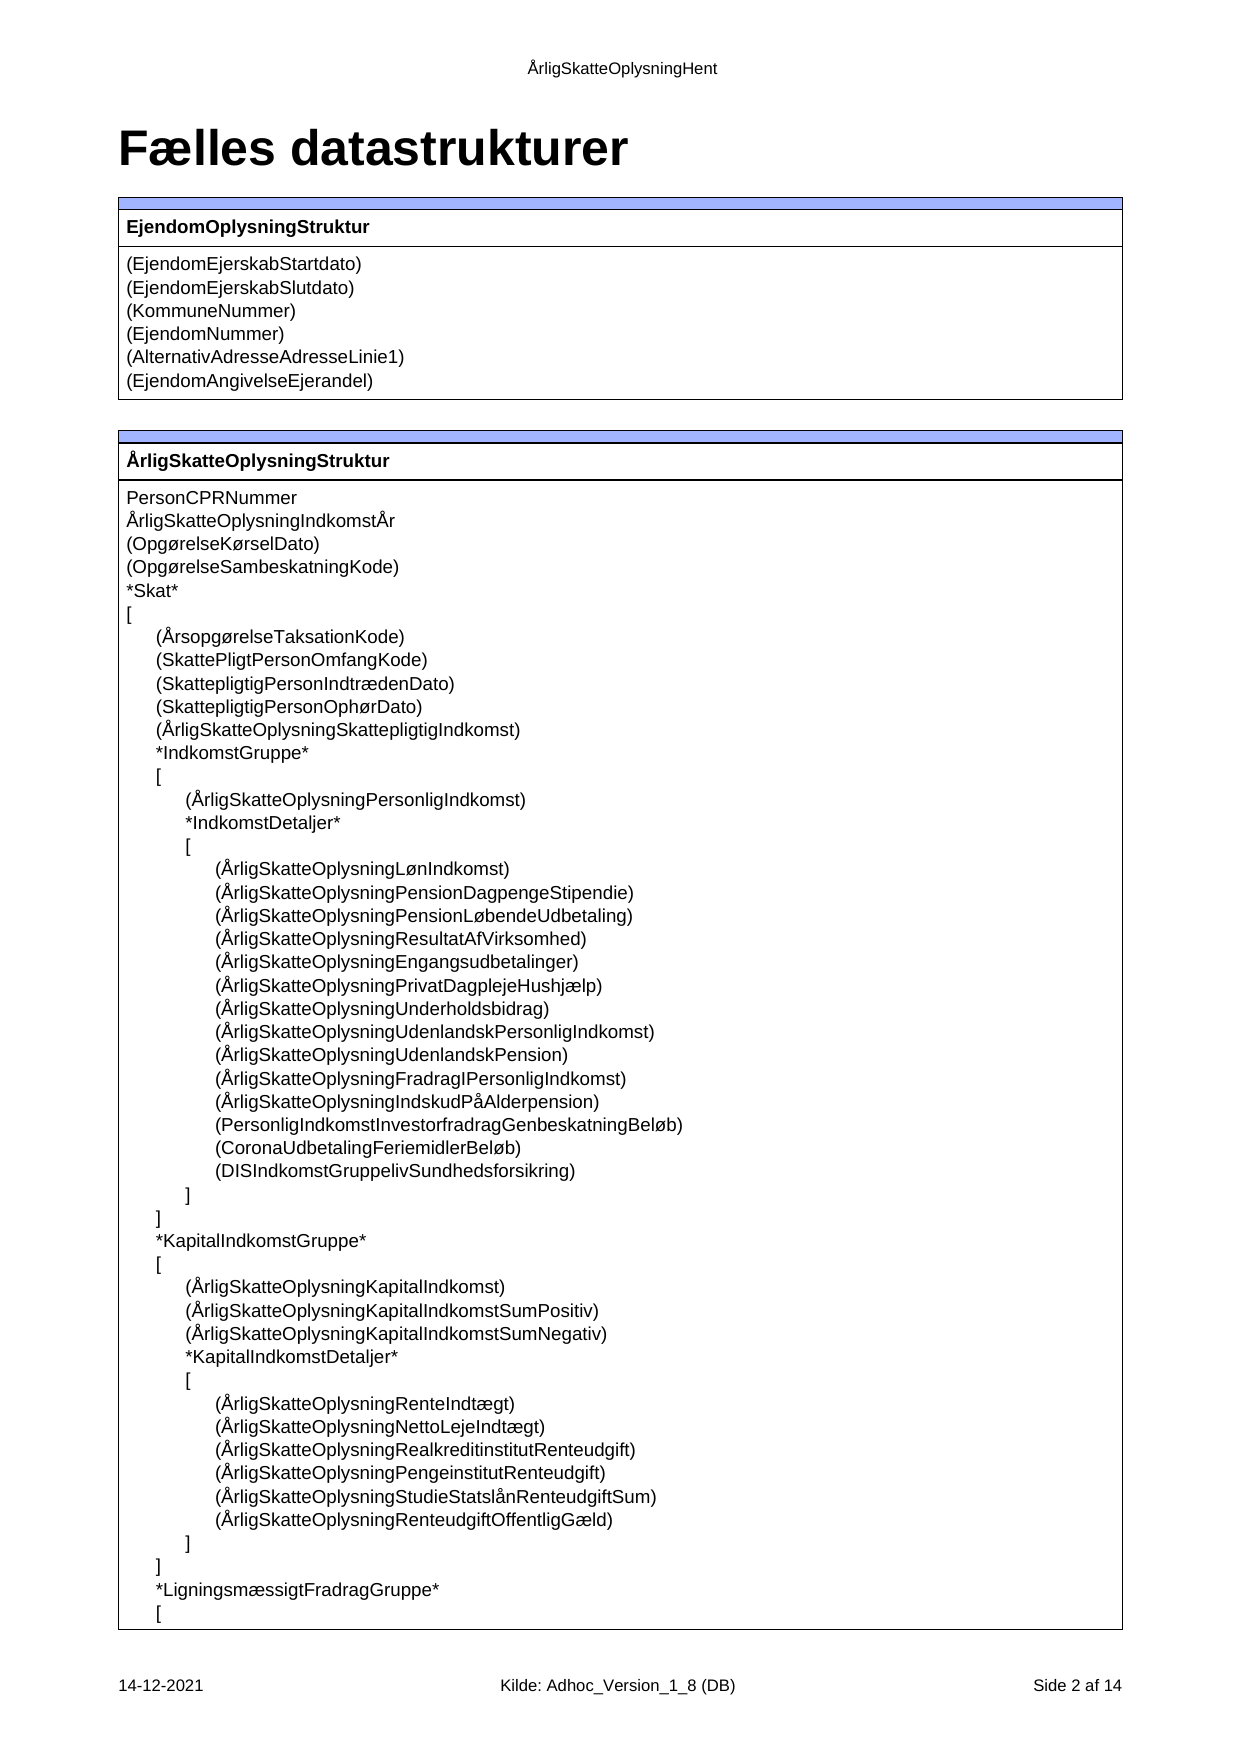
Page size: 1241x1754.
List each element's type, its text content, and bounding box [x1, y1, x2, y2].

table_header [119, 431, 1122, 442]
title Fælles datastrukturer [118, 118, 1122, 176]
table_cell ÅrligSkatteOplysningStruktur [119, 444, 1122, 479]
table_cell EjendomOplysningStruktur [119, 210, 1122, 246]
table_cell (EjendomEjerskabStartdato) (EjendomEjerskabSlutdato) (KommuneNummer) (EjendomNummer) (AlternativAdresseAdresseLinie1) (EjendomAngivelseEjerandel) [119, 247, 1122, 399]
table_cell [119, 481, 1122, 1629]
table_header [119, 198, 1122, 209]
